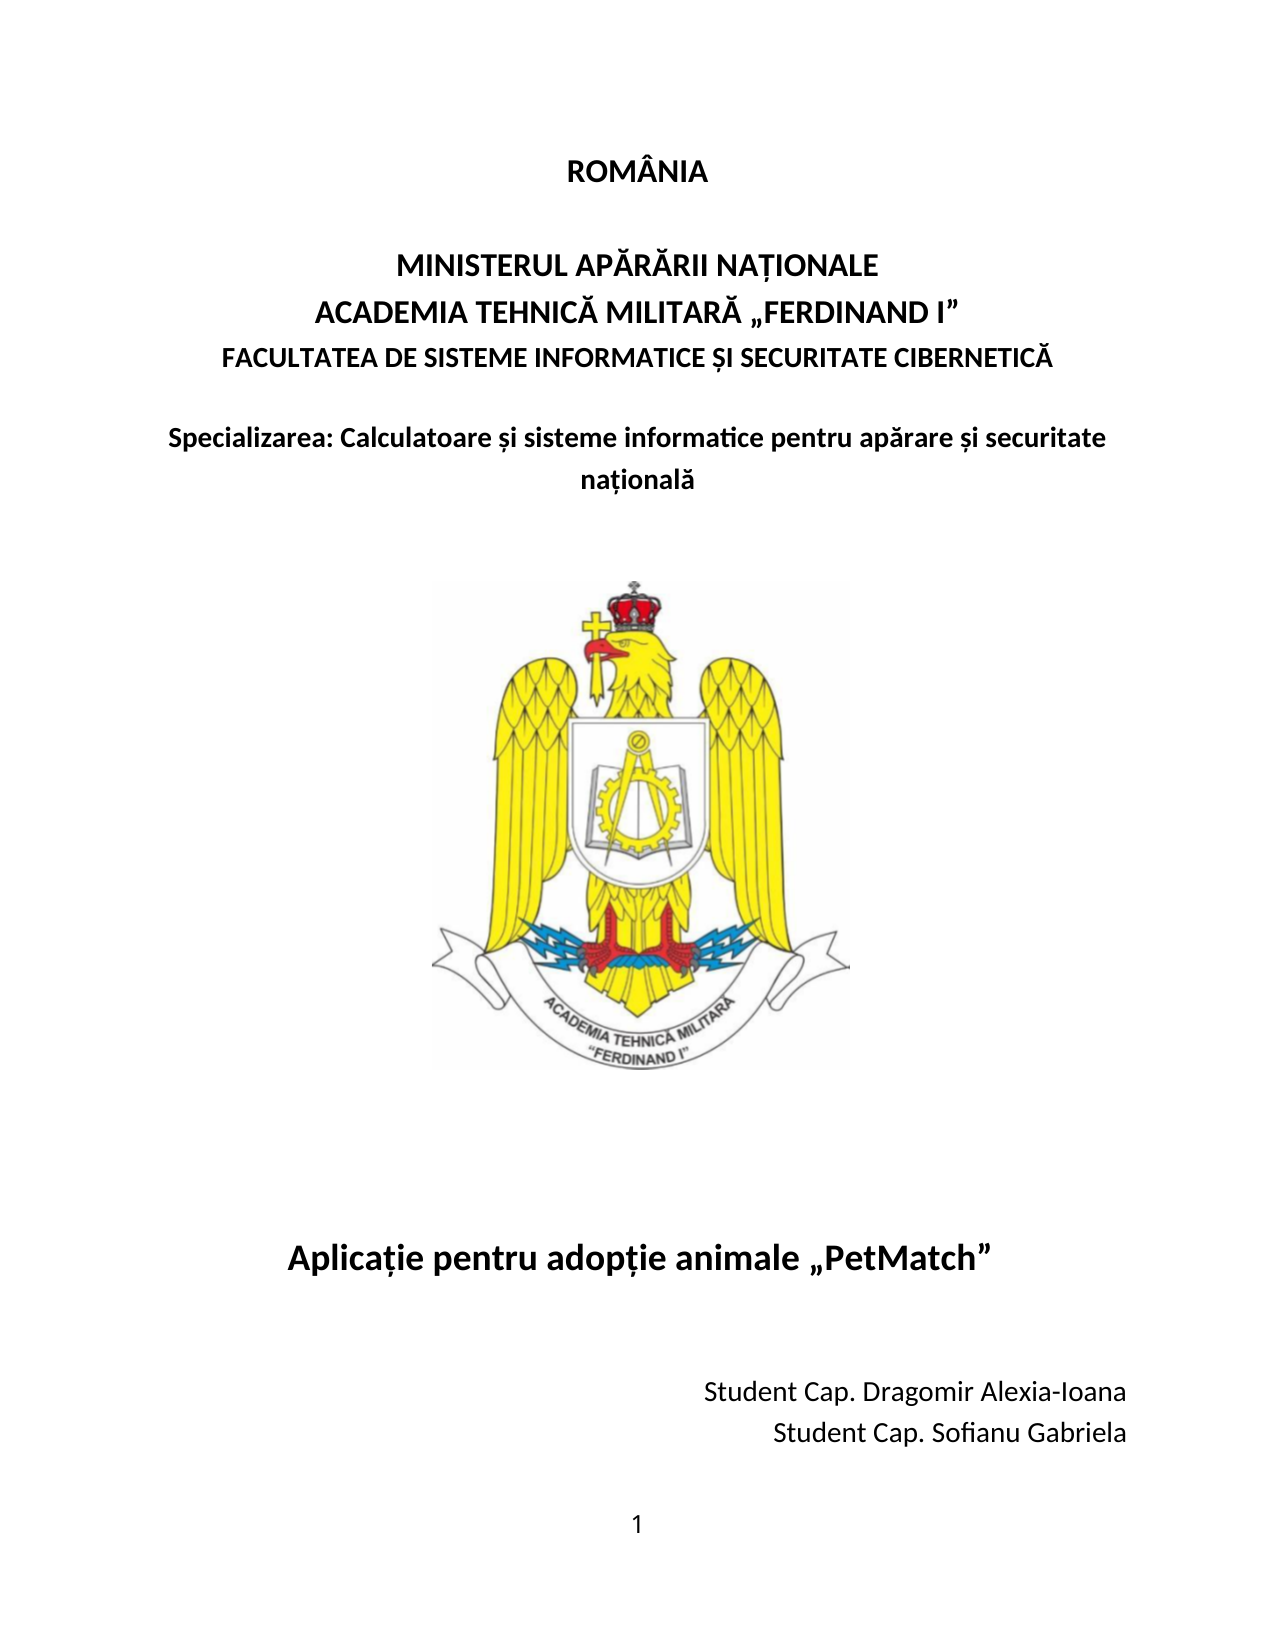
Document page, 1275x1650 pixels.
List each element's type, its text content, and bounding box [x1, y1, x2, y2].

text Student Cap. Sofianu Gabriela [148, 1414, 1127, 1450]
text ROMÂNIA [148, 150, 1127, 191]
text Specializarea: Calculatoare şi sisteme informatice pentru apărare şi securitate naţională [148, 419, 1127, 496]
text MINISTERUL APĂRĂRII NAŢIONALE [148, 244, 1127, 285]
text Student Cap. Dragomir Alexia-Ioana [148, 1373, 1127, 1409]
text FACULTATEA DE SISTEME INFORMATICE ȘI SECURITATE CIBERNETICĂ [148, 339, 1127, 374]
text ACADEMIA TEHNICĂ MILITARĂ „FERDINAND I” [148, 292, 1127, 332]
text Aplicație pentru adopție animale „PetMatch” [148, 1233, 1127, 1279]
